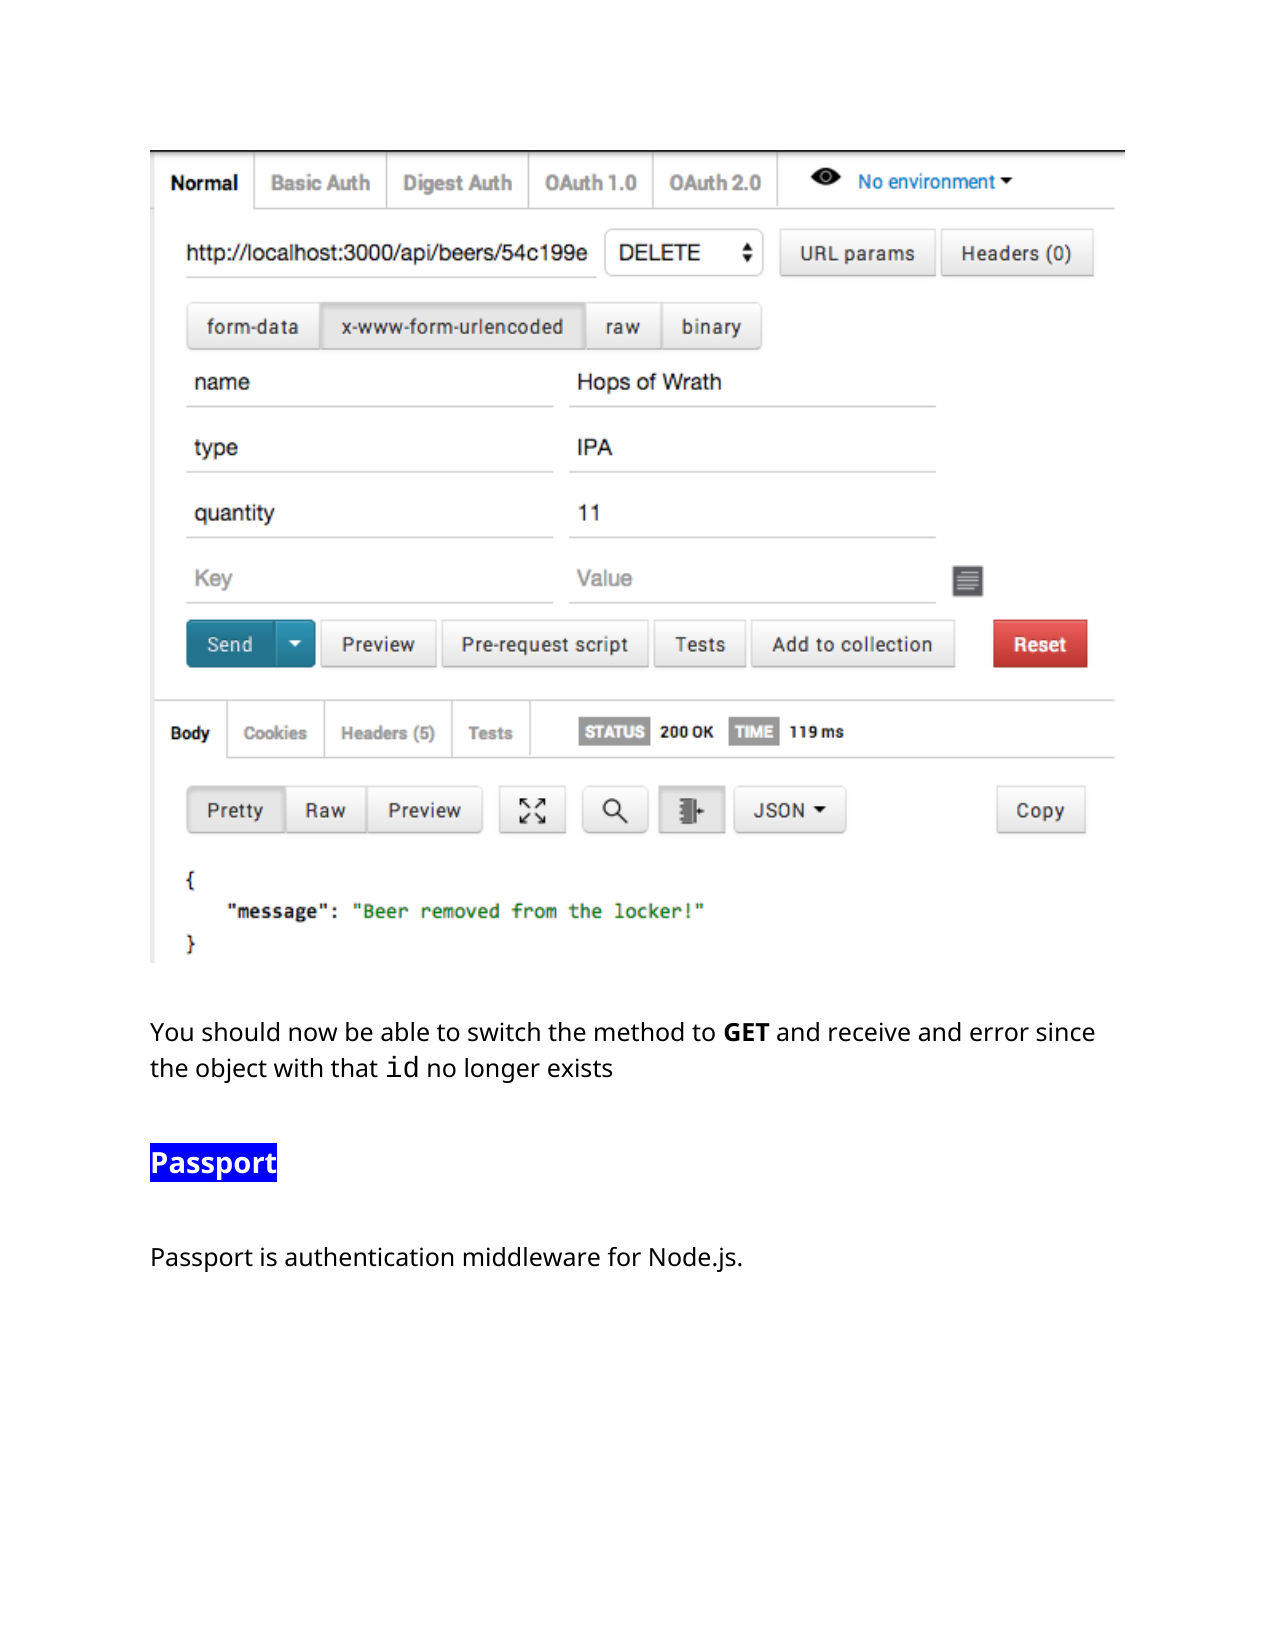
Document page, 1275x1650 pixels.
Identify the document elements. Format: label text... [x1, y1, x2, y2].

picture [150, 150, 1125, 963]
list Passport [150, 1125, 1125, 1200]
text Passport is authentication middleware for Node.js. [150, 1237, 1125, 1275]
text You should now be able to switch the method to GET and receive and error since the object with that id no longer exists [150, 1012, 1125, 1087]
